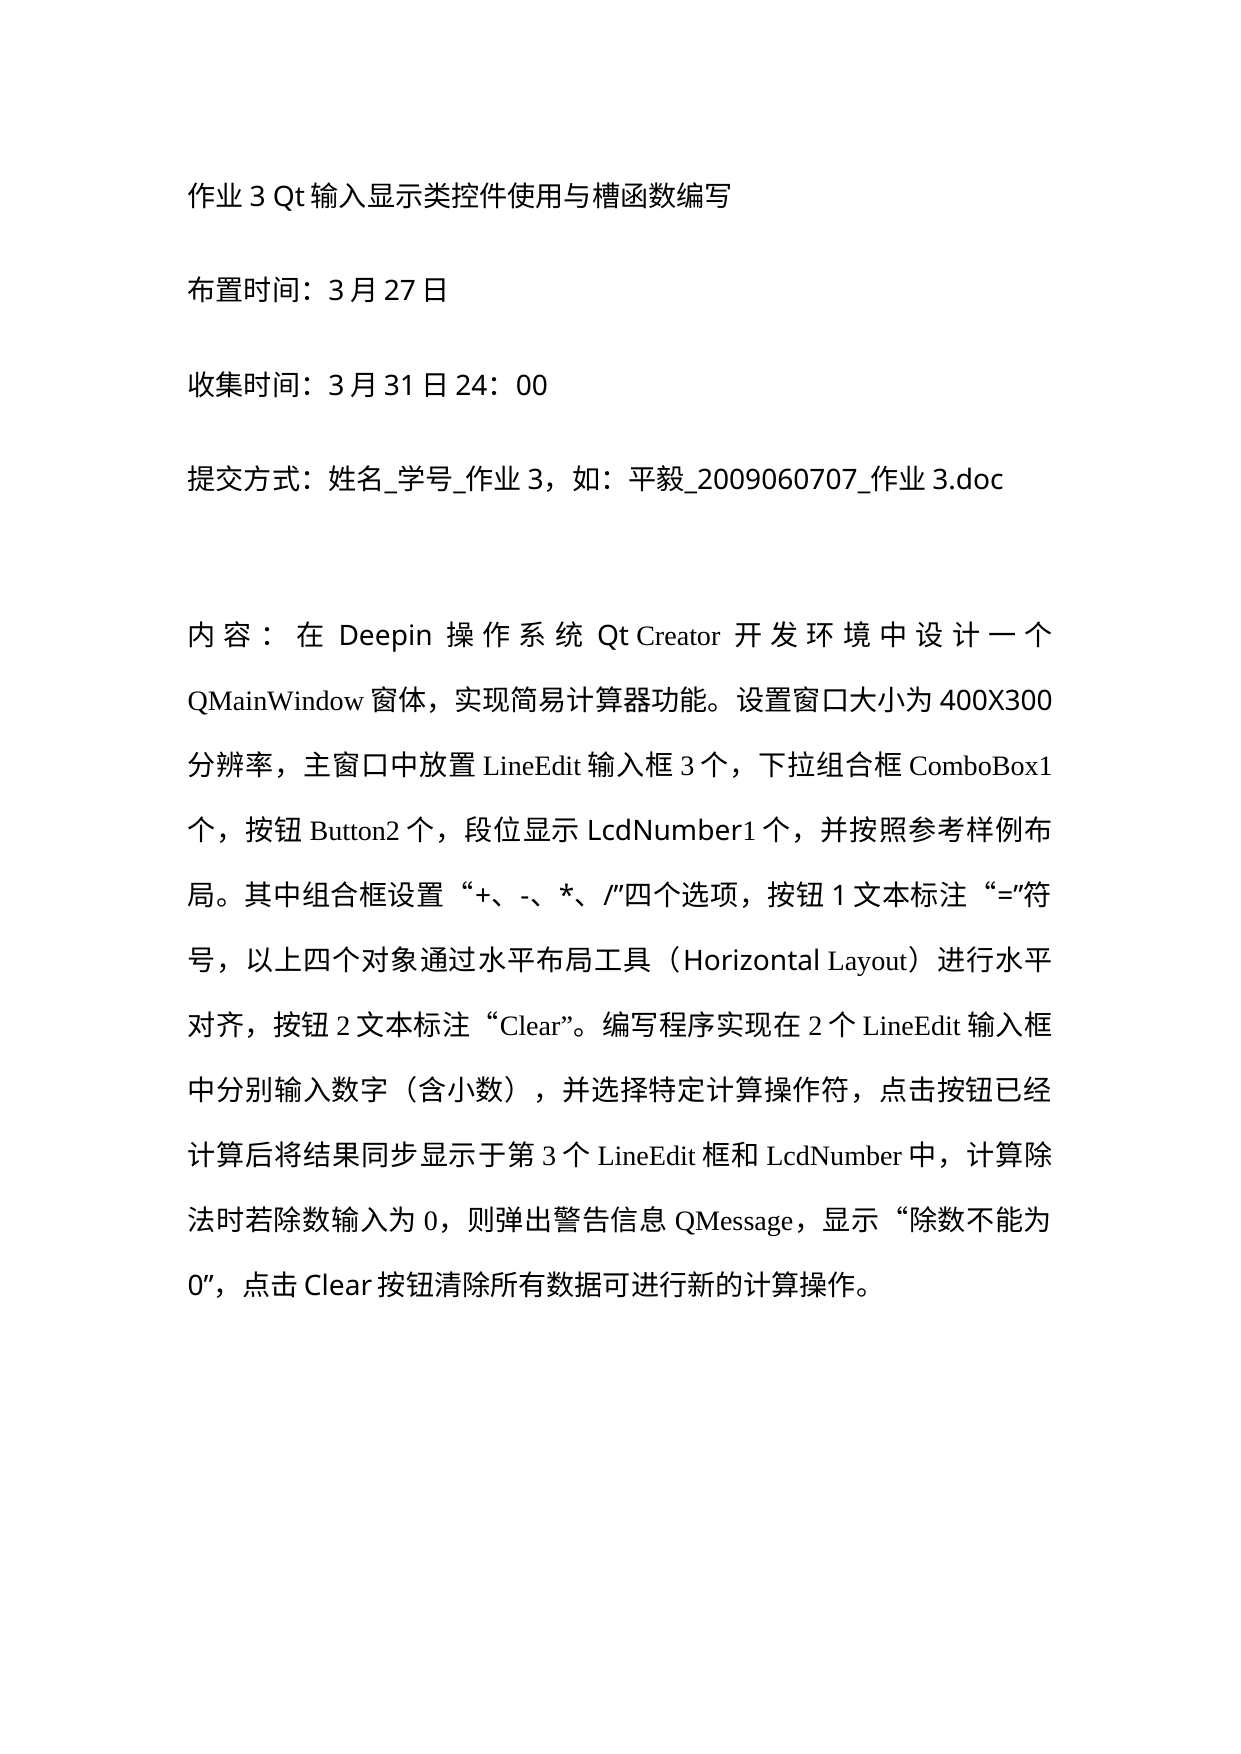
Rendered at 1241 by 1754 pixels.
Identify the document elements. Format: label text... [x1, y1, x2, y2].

text 布置时间：3月27日 [187, 256, 1053, 321]
text 作业3 Qt输入显示类控件使用与槽函数编写 [187, 162, 1053, 227]
text 收集时间：3月31日24：00 [187, 350, 1053, 415]
text 内容：在Deepin操作系统Qt Creator开发环境中设计一个QMainWindow窗体，实现简易计算器功能。设置窗口大小为400X300分辨率，主窗口中放置LineEdit输入框3个，下拉组合框ComboBox1个，按钮Button2个，段位显示LcdNumber1个，并按照参考样例布局。其中组合框设置“+、-、*、/”四个选项，按钮1文本标注“=”符号，以上四个对象通过水平布局工具（Horizontal Layout）进行水平对齐，按钮2文本标注“Clear”。编写程序实现在2个LineEdit输入框中分别输入数字（含小数），并选择特定计算操作符，点击按钮已经计算后将结果同步显示于第3个LineEdit框和LcdNumber中，计算除法时若除数输入为0，则弹出警告信息QMessage，显示“除数不能为0”，点击Clear按钮清除所有数据可进行新的计算操作。 [187, 600, 1053, 1315]
text 提交方式：姓名_学号_作业3，如：平毅_2009060707_作业3.doc [187, 444, 1053, 509]
